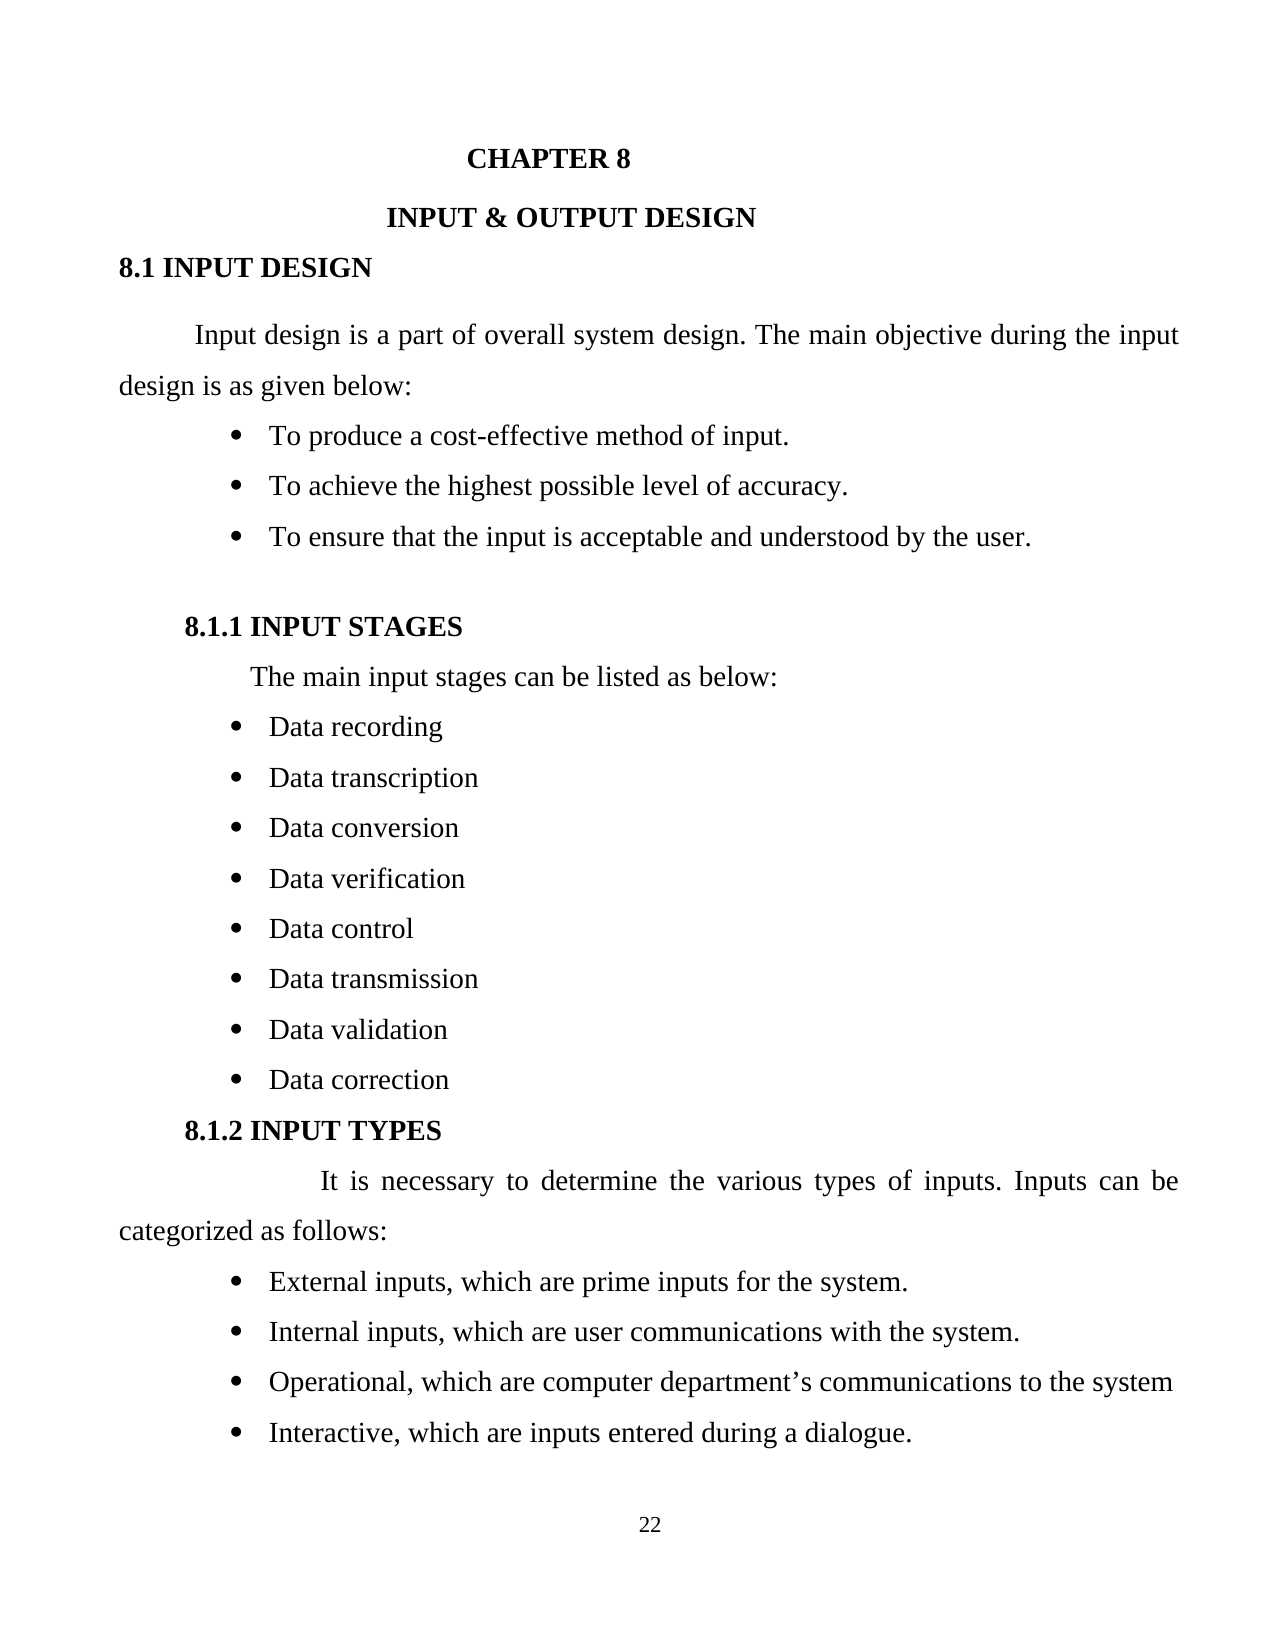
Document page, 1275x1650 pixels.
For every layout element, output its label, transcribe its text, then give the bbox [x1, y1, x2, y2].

list Data validation [231, 1012, 1181, 1046]
list Data transcription [231, 760, 1181, 793]
list Data transmission [231, 962, 1181, 995]
subtitle CHAPTER 8 [218, 142, 798, 175]
text The main input stages can be listed as below: [119, 659, 1181, 693]
text 8.1.1 INPUT STAGES [119, 609, 1181, 642]
list Internal inputs, which are user communications with the system. [231, 1314, 1181, 1348]
list Data correction [231, 1062, 1181, 1096]
list To produce a cost-effective method of input. [231, 418, 1181, 452]
text It is necessary to determine the various types of inputs. Inputs can be categorized as follows: [119, 1163, 1181, 1247]
text 8.1.2 INPUT TYPES [119, 1113, 1181, 1146]
list Data recording [231, 709, 1181, 743]
subtitle INPUT & OUTPUT DESIGN [218, 200, 798, 234]
list Operational, which are computer department’s communications to the system [231, 1364, 1181, 1398]
list Interactive, which are inputs entered during a dialogue. [231, 1415, 1181, 1449]
text Input design is a part of overall system design. The main objective during the input design is as given below: [119, 317, 1181, 401]
list Data verification [231, 861, 1181, 894]
list To ensure that the input is acceptable and understood by the user. [231, 519, 1181, 553]
list Data control [231, 911, 1181, 945]
list To achieve the highest possible level of accuracy. [231, 468, 1181, 502]
text 8.1 INPUT DESIGN [119, 250, 1181, 284]
list External inputs, which are prime inputs for the system. [231, 1264, 1181, 1297]
list Data conversion [231, 810, 1181, 844]
